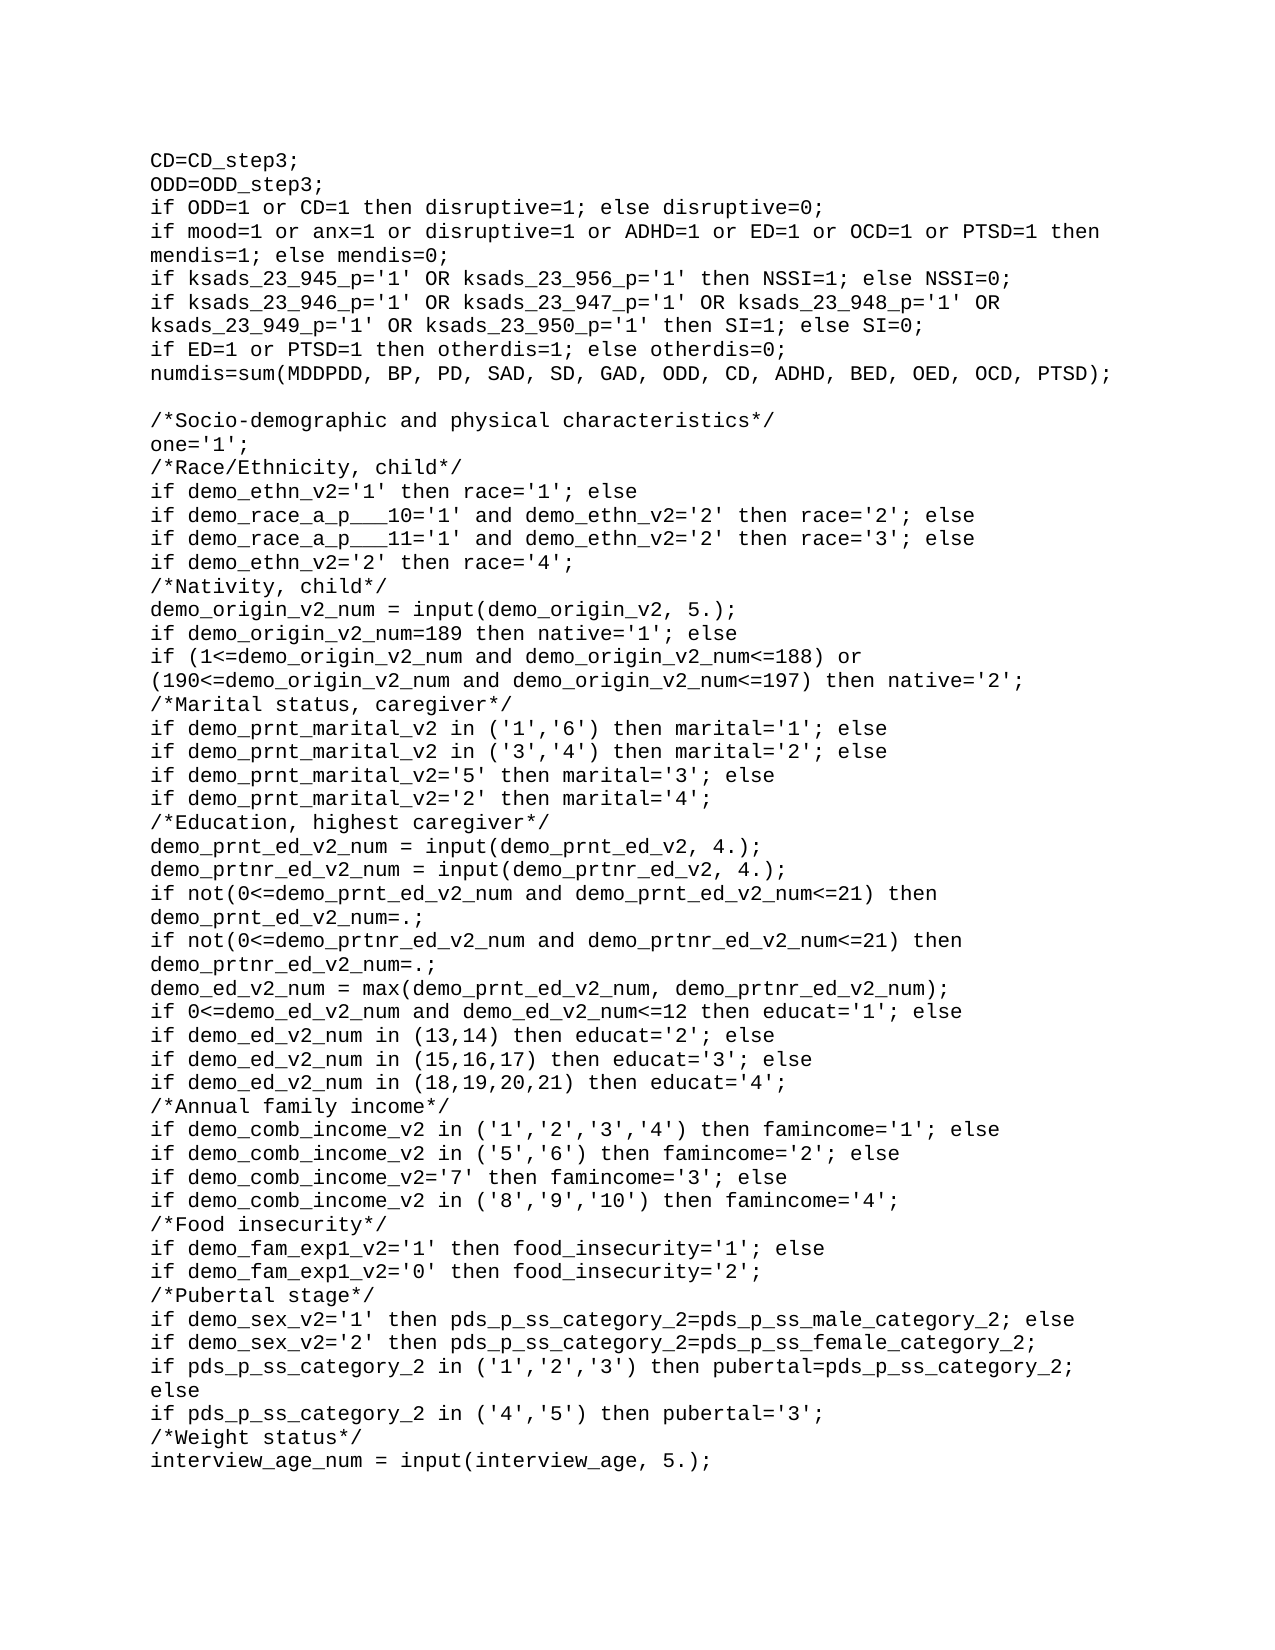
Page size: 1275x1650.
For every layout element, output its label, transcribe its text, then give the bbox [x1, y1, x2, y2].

text if pds_p_ss_category_2 in ('4','5') then pubertal='3'; [150, 1403, 1125, 1427]
text if demo_ethn_v2='2' then race='4'; [150, 552, 1125, 576]
text if demo_race_a_p___10='1' and demo_ethn_v2='2' then race='2'; else [150, 505, 1125, 528]
text if demo_sex_v2='2' then pds_p_ss_category_2=pds_p_ss_female_category_2; [150, 1332, 1125, 1356]
text numdis=sum(MDDPDD, BP, PD, SAD, SD, GAD, ODD, CD, ADHD, BED, OED, OCD, PTSD); [150, 363, 1125, 386]
text demo_origin_v2_num = input(demo_origin_v2, 5.); [150, 599, 1125, 623]
text demo_ed_v2_num = max(demo_prnt_ed_v2_num, demo_prtnr_ed_v2_num); [150, 978, 1125, 1001]
text /*Marital status, caregiver*/ [150, 694, 1125, 717]
text if demo_fam_exp1_v2='0' then food_insecurity='2'; [150, 1261, 1125, 1285]
text if demo_ed_v2_num in (18,19,20,21) then educat='4'; [150, 1072, 1125, 1096]
text if pds_p_ss_category_2 in ('1','2','3') then pubertal=pds_p_ss_category_2; else [150, 1356, 1125, 1403]
text if demo_prnt_marital_v2 in ('3','4') then marital='2'; else [150, 741, 1125, 765]
text demo_prnt_ed_v2_num = input(demo_prnt_ed_v2, 4.); [150, 836, 1125, 859]
text /*Nativity, child*/ [150, 576, 1125, 599]
text if demo_comb_income_v2='7' then famincome='3'; else [150, 1167, 1125, 1190]
text /*Weight status*/ [150, 1427, 1125, 1451]
text demo_prtnr_ed_v2_num = input(demo_prtnr_ed_v2, 4.); [150, 859, 1125, 883]
text if demo_prnt_marital_v2='5' then marital='3'; else [150, 765, 1125, 788]
text /*Education, highest caregiver*/ [150, 812, 1125, 836]
text if demo_sex_v2='1' then pds_p_ss_category_2=pds_p_ss_male_category_2; else [150, 1309, 1125, 1332]
text if not(0<=demo_prtnr_ed_v2_num and demo_prtnr_ed_v2_num<=21) then demo_prtnr_ed_v2_num=.; [150, 930, 1125, 978]
text if demo_ed_v2_num in (15,16,17) then educat='3'; else [150, 1048, 1125, 1072]
text /*Food insecurity*/ [150, 1214, 1125, 1238]
text if ODD=1 or CD=1 then disruptive=1; else disruptive=0; [150, 197, 1125, 221]
text /*Race/Ethnicity, child*/ [150, 457, 1125, 481]
text if 0<=demo_ed_v2_num and demo_ed_v2_num<=12 then educat='1'; else [150, 1001, 1125, 1025]
text if not(0<=demo_prnt_ed_v2_num and demo_prnt_ed_v2_num<=21) then demo_prnt_ed_v2_num=.; [150, 883, 1125, 930]
text if mood=1 or anx=1 or disruptive=1 or ADHD=1 or ED=1 or OCD=1 or PTSD=1 then mendis=1; else mendis=0; [150, 221, 1125, 268]
text /*Pubertal stage*/ [150, 1285, 1125, 1309]
text if demo_fam_exp1_v2='1' then food_insecurity='1'; else [150, 1238, 1125, 1261]
text if demo_origin_v2_num=189 then native='1'; else [150, 623, 1125, 647]
text interview_age_num = input(interview_age, 5.); [150, 1451, 1125, 1474]
text if demo_comb_income_v2 in ('5','6') then famincome='2'; else [150, 1143, 1125, 1167]
text if (1<=demo_origin_v2_num and demo_origin_v2_num<=188) or (190<=demo_origin_v2_num and demo_origin_v2_num<=197) then native='2'; [150, 647, 1125, 694]
text if demo_prnt_marital_v2 in ('1','6') then marital='1'; else [150, 717, 1125, 741]
text if demo_prnt_marital_v2='2' then marital='4'; [150, 788, 1125, 812]
text if demo_comb_income_v2 in ('8','9','10') then famincome='4'; [150, 1190, 1125, 1214]
text /*Socio-demographic and physical characteristics*/ [150, 410, 1125, 434]
text if ksads_23_945_p='1' OR ksads_23_956_p='1' then NSSI=1; else NSSI=0; [150, 268, 1125, 292]
text if ksads_23_946_p='1' OR ksads_23_947_p='1' OR ksads_23_948_p='1' OR ksads_23_949_p='1' OR ksads_23_950_p='1' then SI=1; else SI=0; [150, 292, 1125, 339]
text if demo_race_a_p___11='1' and demo_ethn_v2='2' then race='3'; else [150, 528, 1125, 552]
text if ED=1 or PTSD=1 then otherdis=1; else otherdis=0; [150, 339, 1125, 363]
text one='1'; [150, 434, 1125, 457]
text if demo_ed_v2_num in (13,14) then educat='2'; else [150, 1025, 1125, 1048]
text CD=CD_step3; [150, 150, 1125, 174]
text if demo_ethn_v2='1' then race='1'; else [150, 481, 1125, 505]
text if demo_comb_income_v2 in ('1','2','3','4') then famincome='1'; else [150, 1119, 1125, 1143]
text /*Annual family income*/ [150, 1096, 1125, 1119]
text ODD=ODD_step3; [150, 174, 1125, 197]
